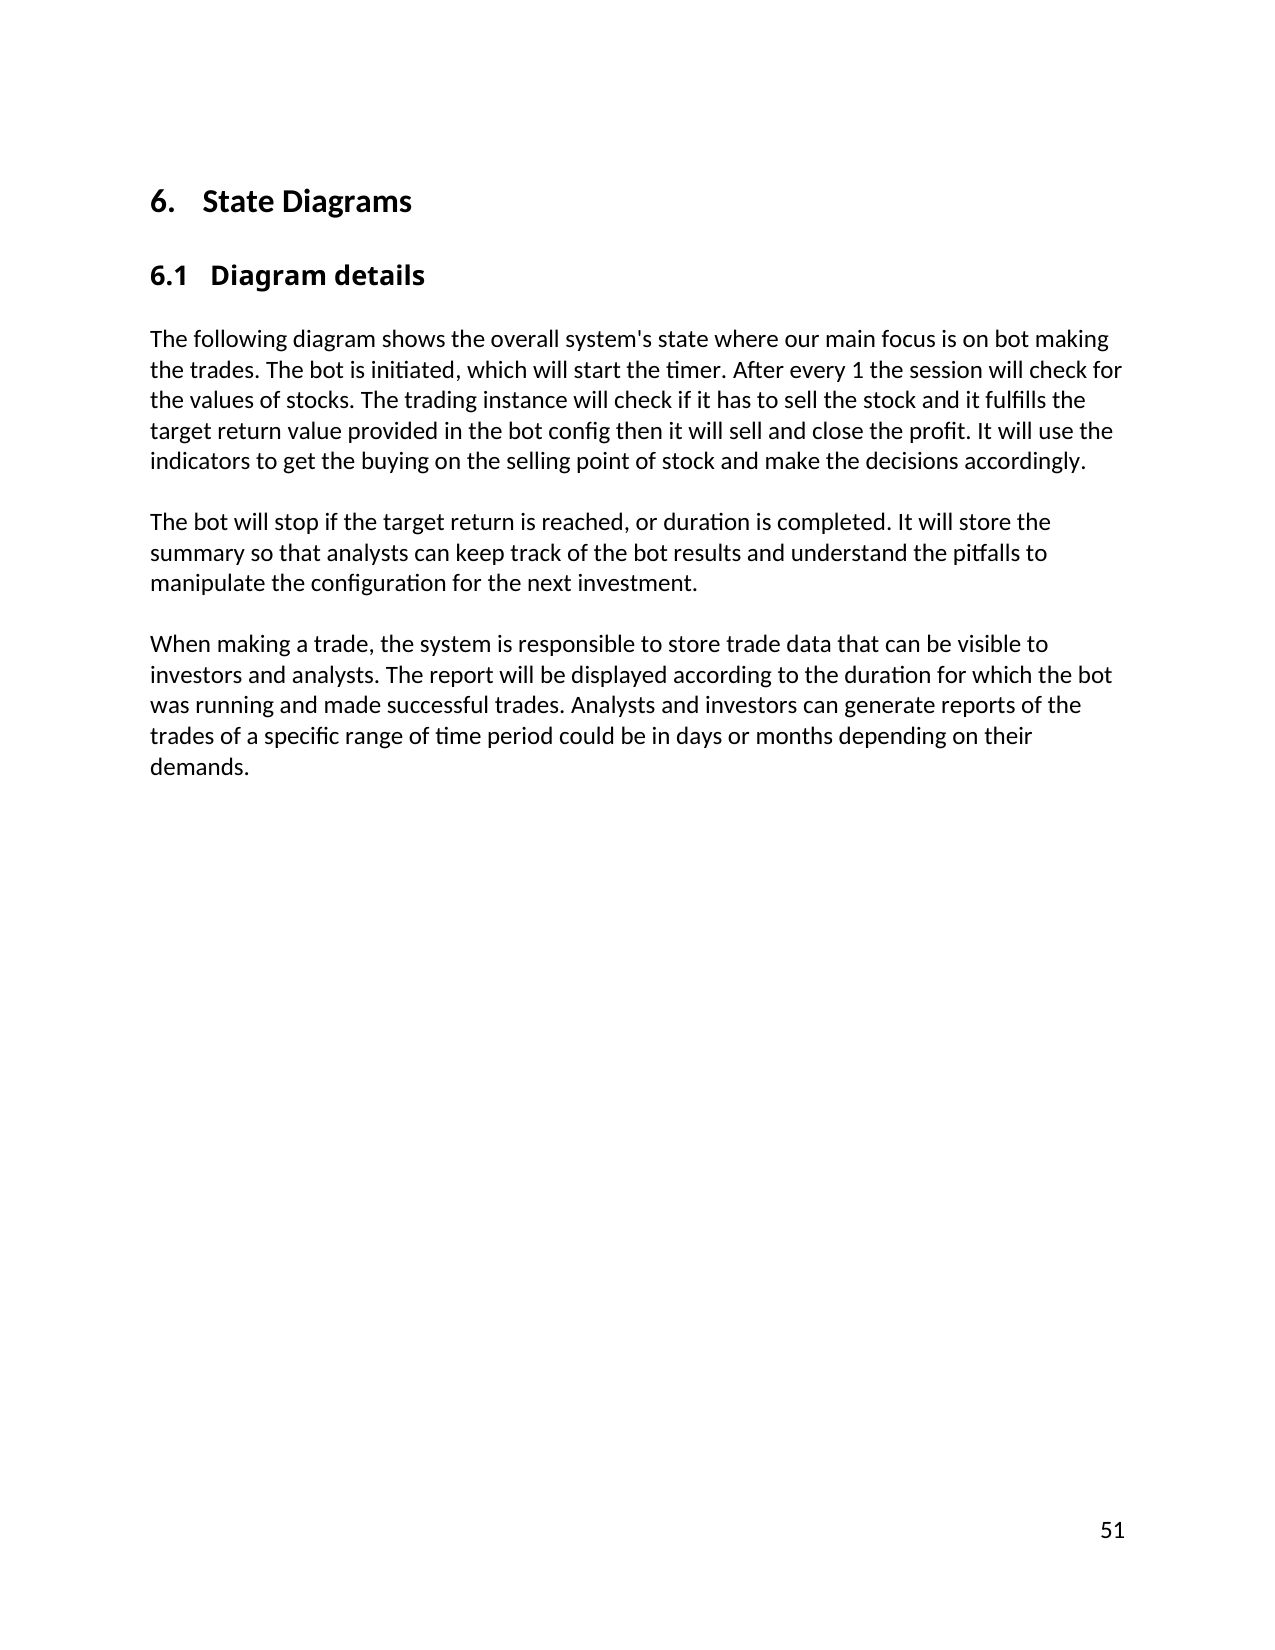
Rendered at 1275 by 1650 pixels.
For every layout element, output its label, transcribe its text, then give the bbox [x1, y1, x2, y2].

subtitle State Diagrams [150, 181, 1125, 221]
subtitle Diagram details [150, 256, 1125, 293]
text When making a trade, the system is responsible to store trade data that can be visible to investors and analysts. The report will be displayed according to the duration for which the bot was running and made successful trades. Analysts and investors can generate reports of the trades of a specific range of time period could be in days or months depending on their demands. [150, 628, 1125, 781]
text The bot will stop if the target return is reached, or duration is completed. It will store the summary so that analysts can keep track of the bot results and understand the pitfalls to manipulate the configuration for the next investment. [150, 506, 1125, 598]
text The following diagram shows the overall system's state where our main focus is on bot making the trades. The bot is initiated, which will start the timer. After every 1 the session will check for the values of stocks. The trading instance will check if it has to sell the stock and it fulfills the target return value provided in the bot config then it will sell and close the profit. It will use the indicators to get the buying on the selling point of stock and make the decisions accordingly. [150, 323, 1125, 476]
